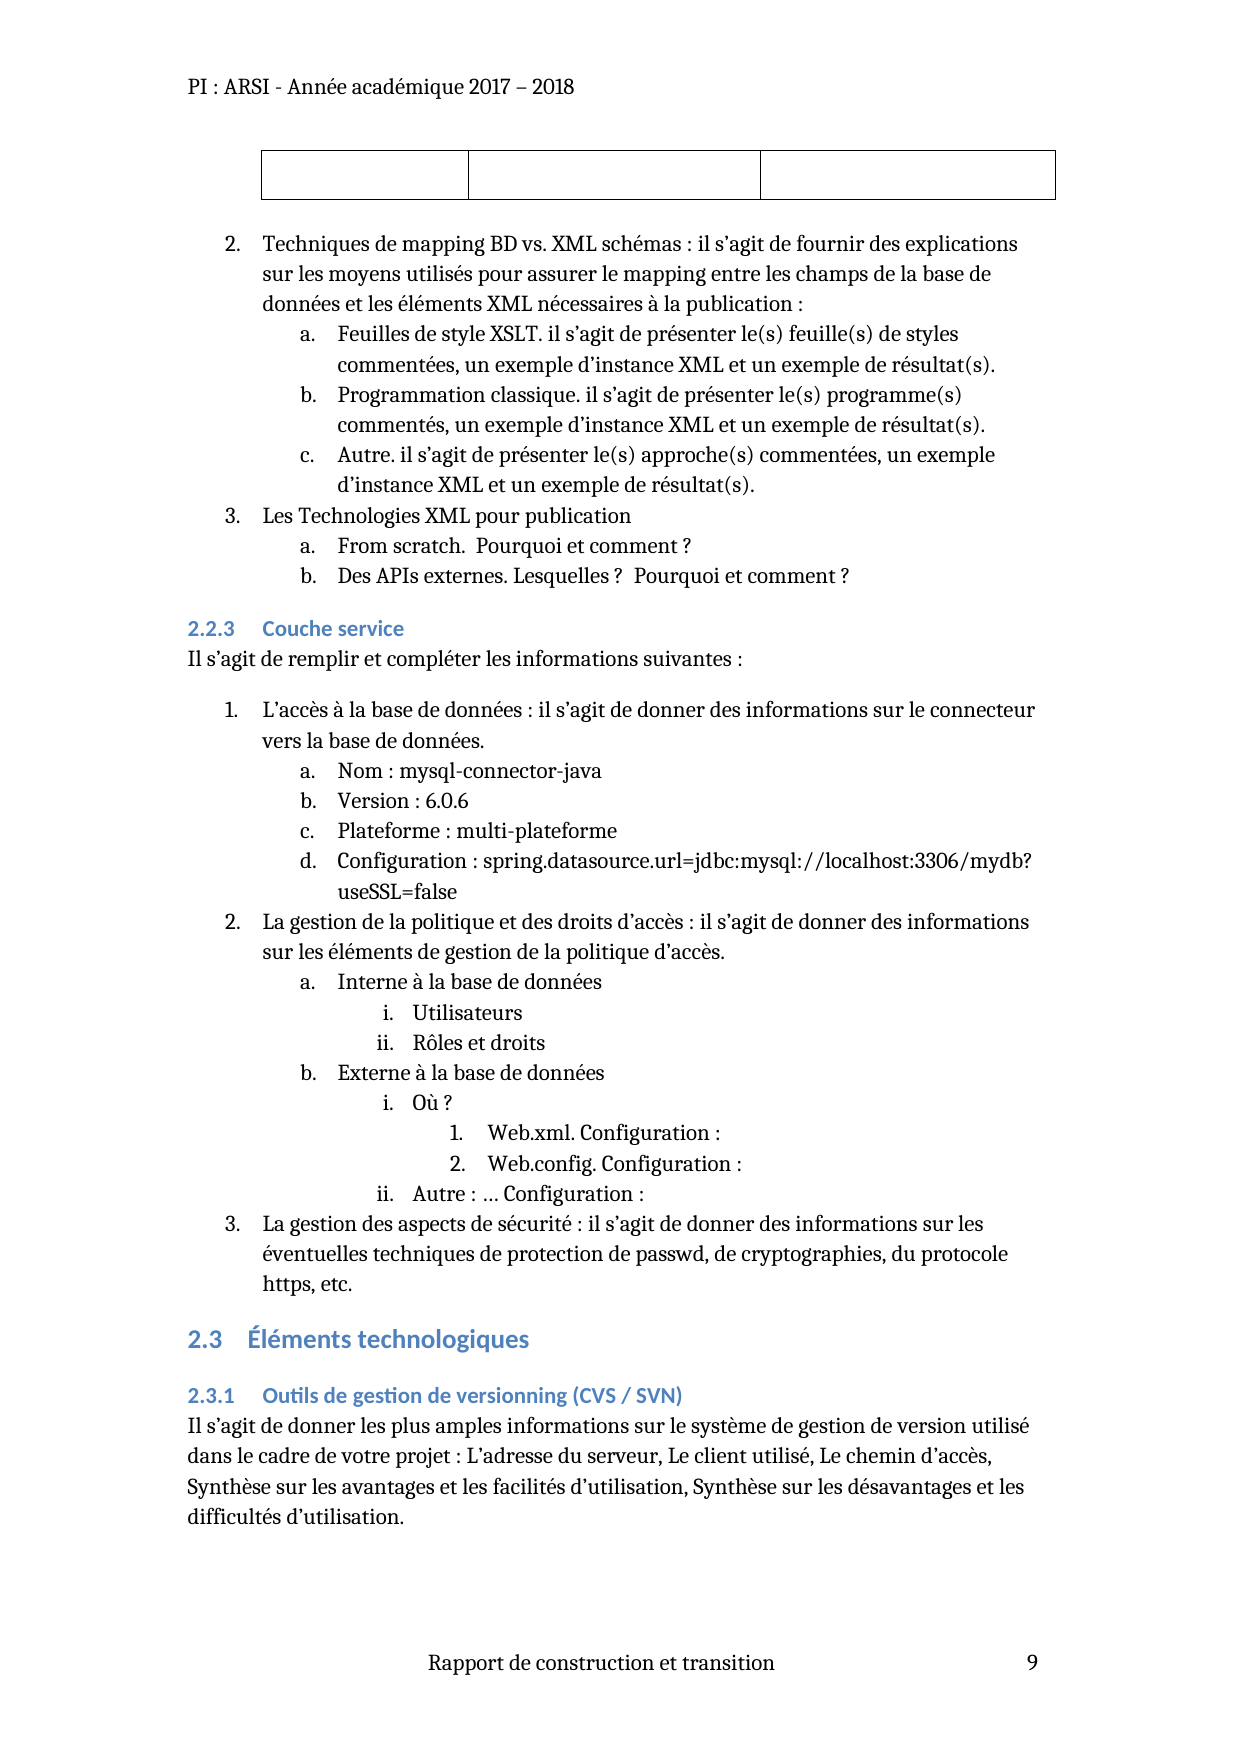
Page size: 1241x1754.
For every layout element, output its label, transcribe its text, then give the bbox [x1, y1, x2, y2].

list Nom : mysql-connector-java [300, 758, 1053, 784]
list Plateforme : multi-plateforme [300, 818, 1053, 844]
list Autre. il s’agit de présenter le(s) approche(s) commentées, un exemple d’instance XML et un exemple de résultat(s). [300, 442, 1053, 499]
list Web.xml. Configuration : [450, 1120, 1053, 1146]
table_cell [761, 151, 1055, 199]
list From scratch. Pourquoi et comment ? [300, 533, 1053, 559]
list Version : 6.0.6 [300, 788, 1053, 814]
list Programmation classique. il s’agit de présenter le(s) programme(s) commentés, un exemple d’instance XML et un exemple de résultat(s). [300, 382, 1053, 438]
list Autre : … Configuration : [394, 1181, 1053, 1207]
list Feuilles de style XSLT. il s’agit de présenter le(s) feuille(s) de styles commentées, un exemple d’instance XML et un exemple de résultat(s). [300, 321, 1053, 378]
list Interne à la base de données [300, 969, 1053, 995]
list Utilisateurs [394, 999, 1053, 1026]
list Rôles et droits [394, 1029, 1053, 1056]
subtitle Couche service [187, 614, 1053, 642]
table_cell [469, 151, 760, 199]
list Techniques de mapping BD vs. XML schémas : il s’agit de fournir des explications sur les moyens utilisés pour assurer le mapping entre les champs de la base de données et les éléments XML nécessaires à la publication : [225, 231, 1053, 317]
list Des APIs externes. Lesquelles ? Pourquoi et comment ? [300, 563, 1053, 589]
list La gestion des aspects de sécurité : il s’agit de donner des informations sur les éventuelles techniques de protection de passwd, de cryptographies, du protocole https, etc. [225, 1211, 1053, 1297]
list Les Technologies XML pour publication [225, 502, 1053, 529]
list Web.config. Configuration : [450, 1150, 1053, 1177]
list L’accès à la base de données : il s’agit de donner des informations sur le connecteur vers la base de données. [225, 697, 1053, 754]
list Externe à la base de données [300, 1060, 1053, 1086]
subtitle Outils de gestion de versionning (CVS / SVN) [187, 1381, 1053, 1409]
text Il s’agit de remplir et compléter les informations suivantes : [187, 646, 1053, 672]
table_cell [262, 151, 468, 199]
list Configuration : spring.datasource.url=jdbc:mysql://localhost:3306/mydb?useSSL=false [300, 848, 1053, 905]
list Où ? [394, 1090, 1053, 1116]
list La gestion de la politique et des droits d’accès : il s’agit de donner des informations sur les éléments de gestion de la politique d’accès. [225, 909, 1053, 965]
subtitle Éléments technologiques [187, 1322, 1053, 1355]
